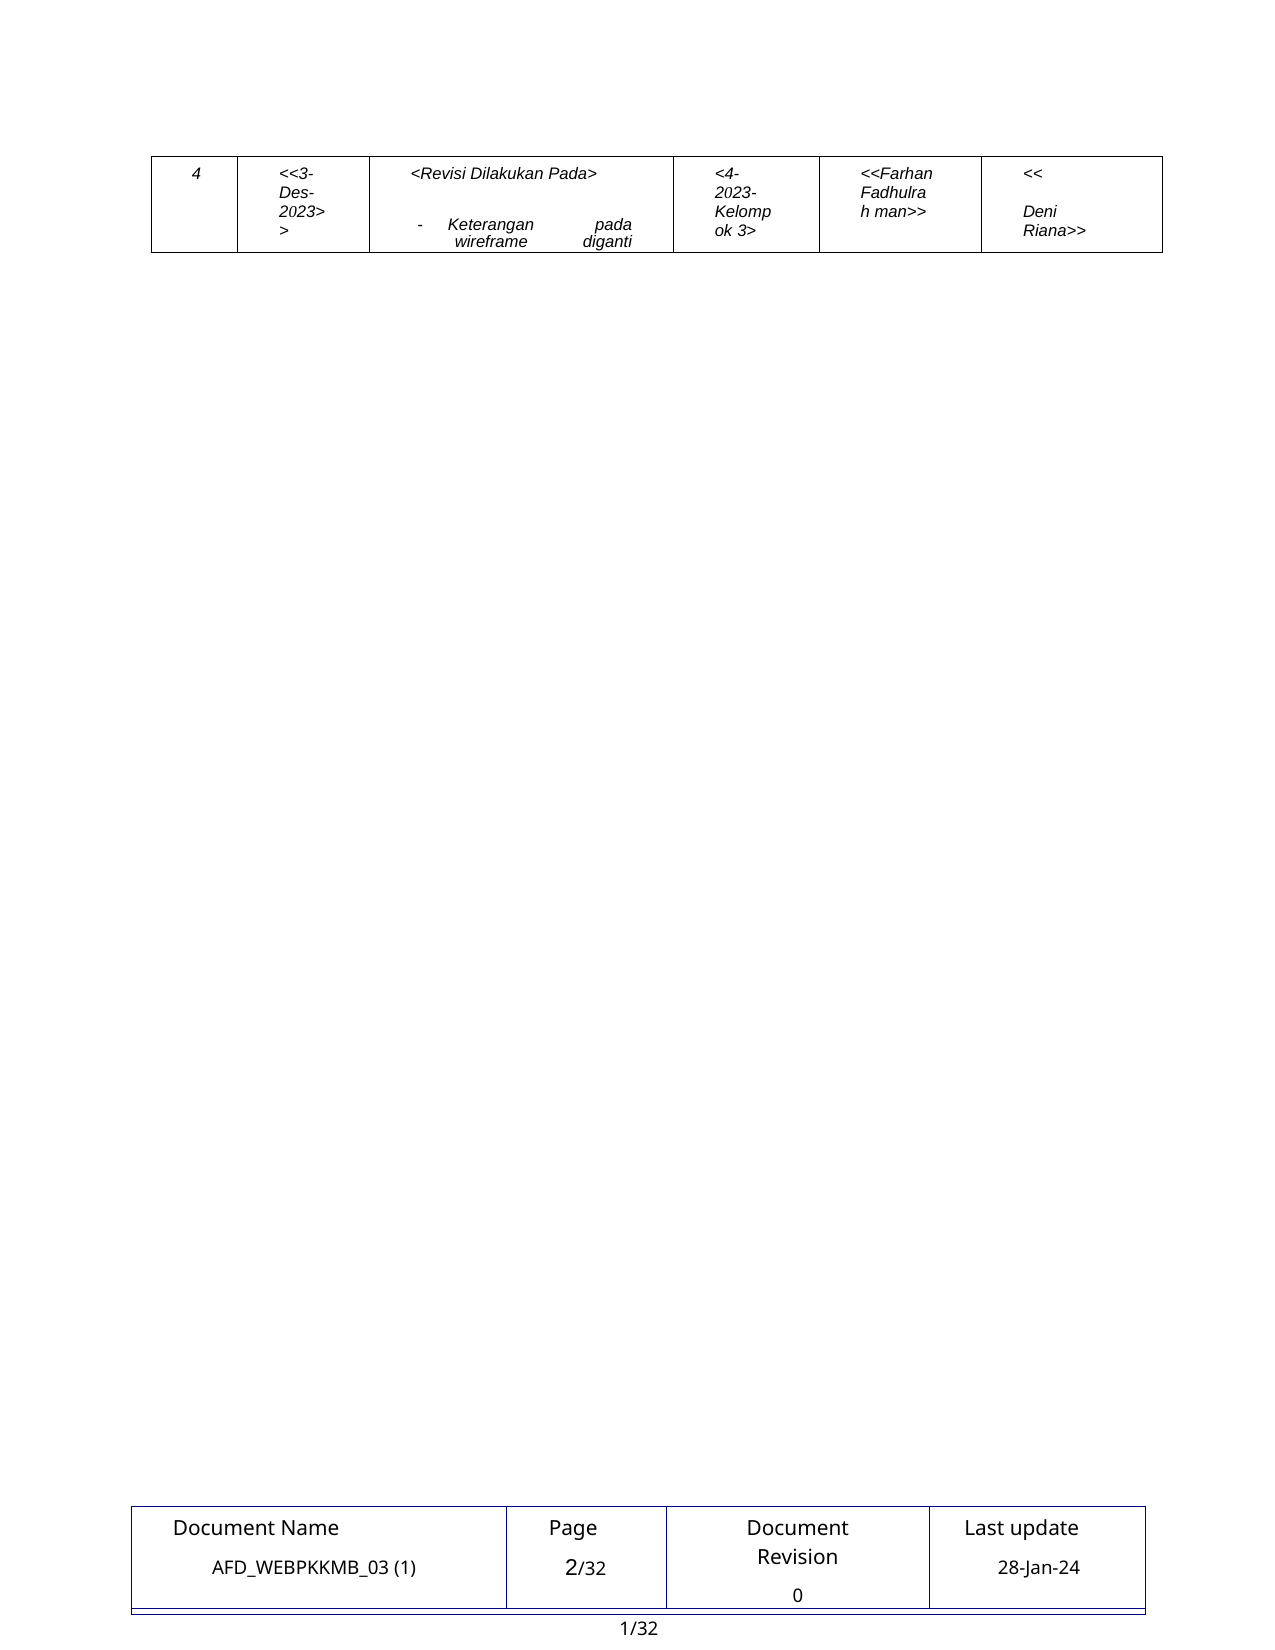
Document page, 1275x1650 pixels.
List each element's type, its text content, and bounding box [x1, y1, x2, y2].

table_cell << Deni Riana>> [982, 157, 1162, 252]
table_cell <Revisi Dilakukan Pada> - Keterangan pada wireframe diganti [370, 157, 673, 252]
table_cell <4- 2023- Kelomp ok 3> [674, 157, 819, 252]
table_cell 4 [152, 157, 237, 252]
table_cell <<3- Des- 2023> > [238, 157, 369, 252]
table_cell <<Farhan Fadhulrah man>> [820, 157, 981, 252]
